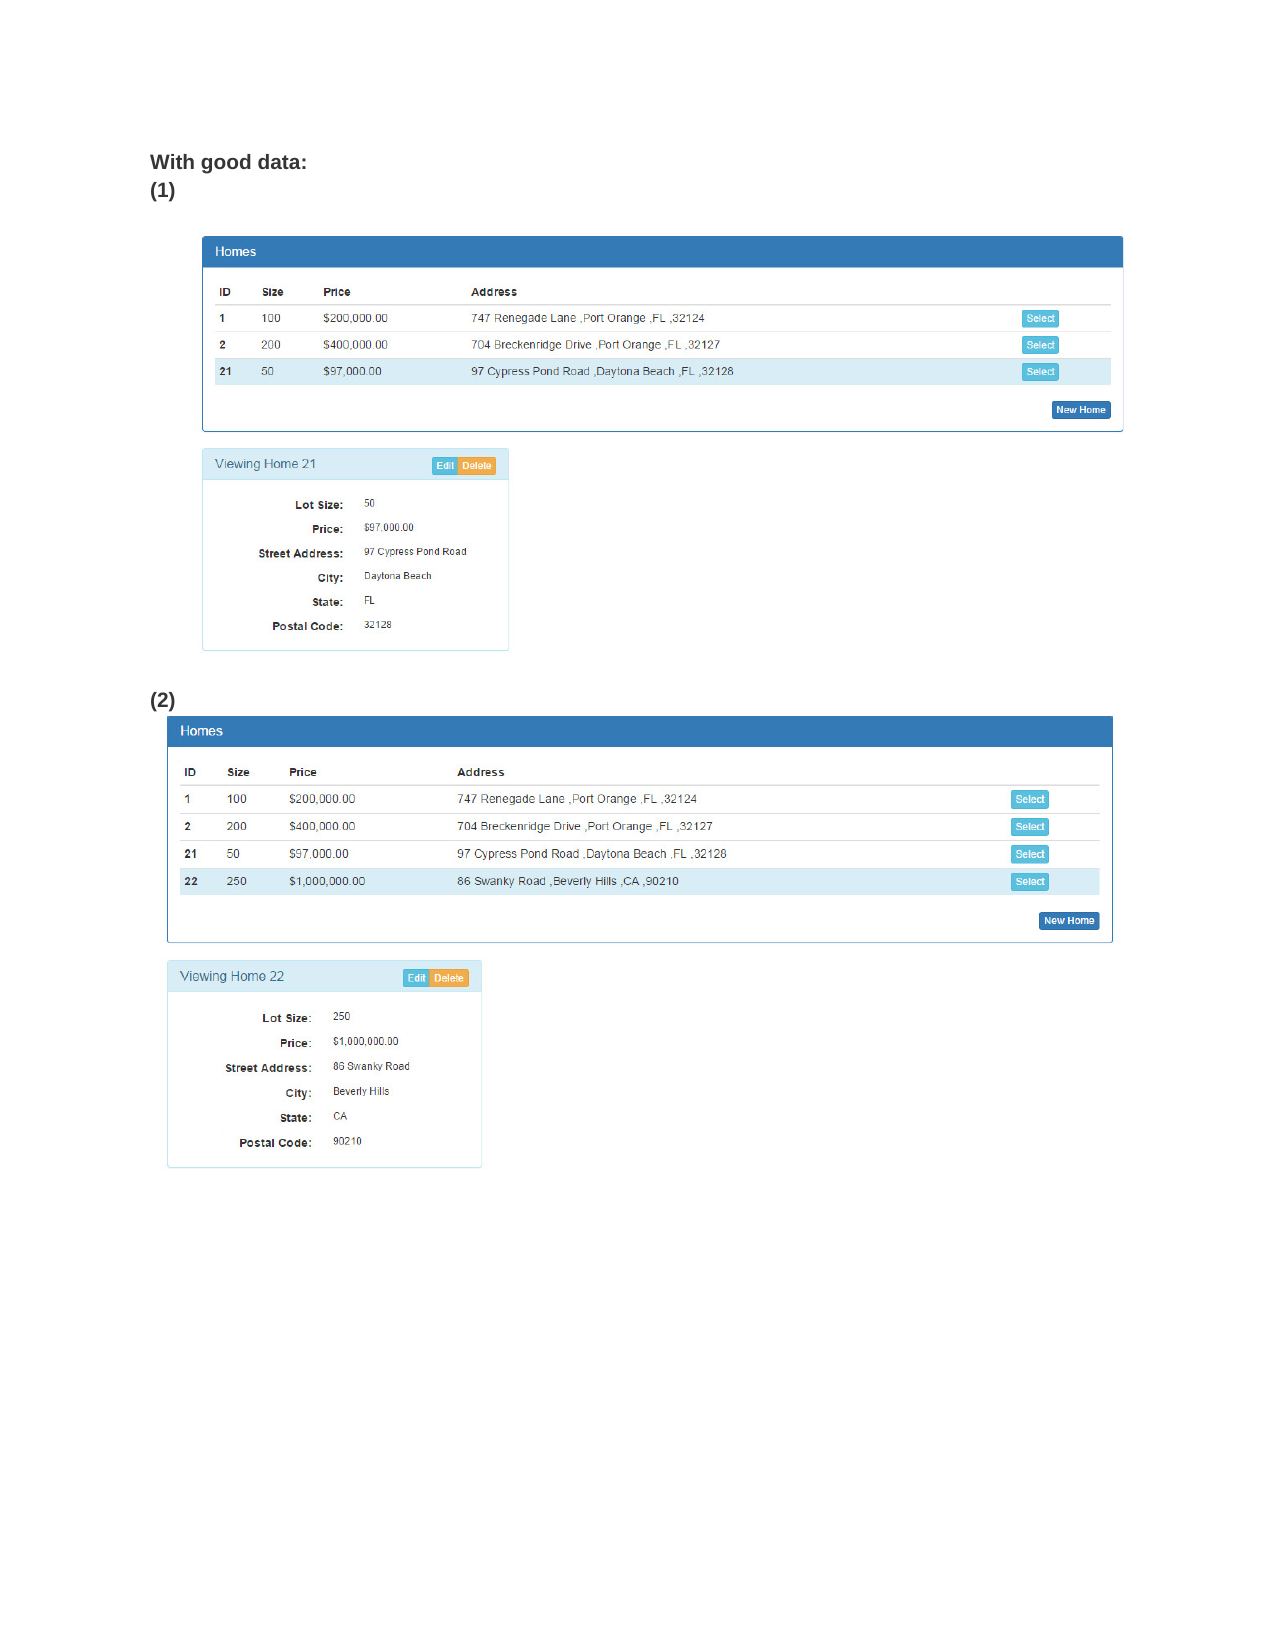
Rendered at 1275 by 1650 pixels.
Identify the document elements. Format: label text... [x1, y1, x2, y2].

picture [150, 225, 1124, 664]
picture [150, 716, 1124, 1179]
text With good data: (1) [150, 150, 1125, 201]
